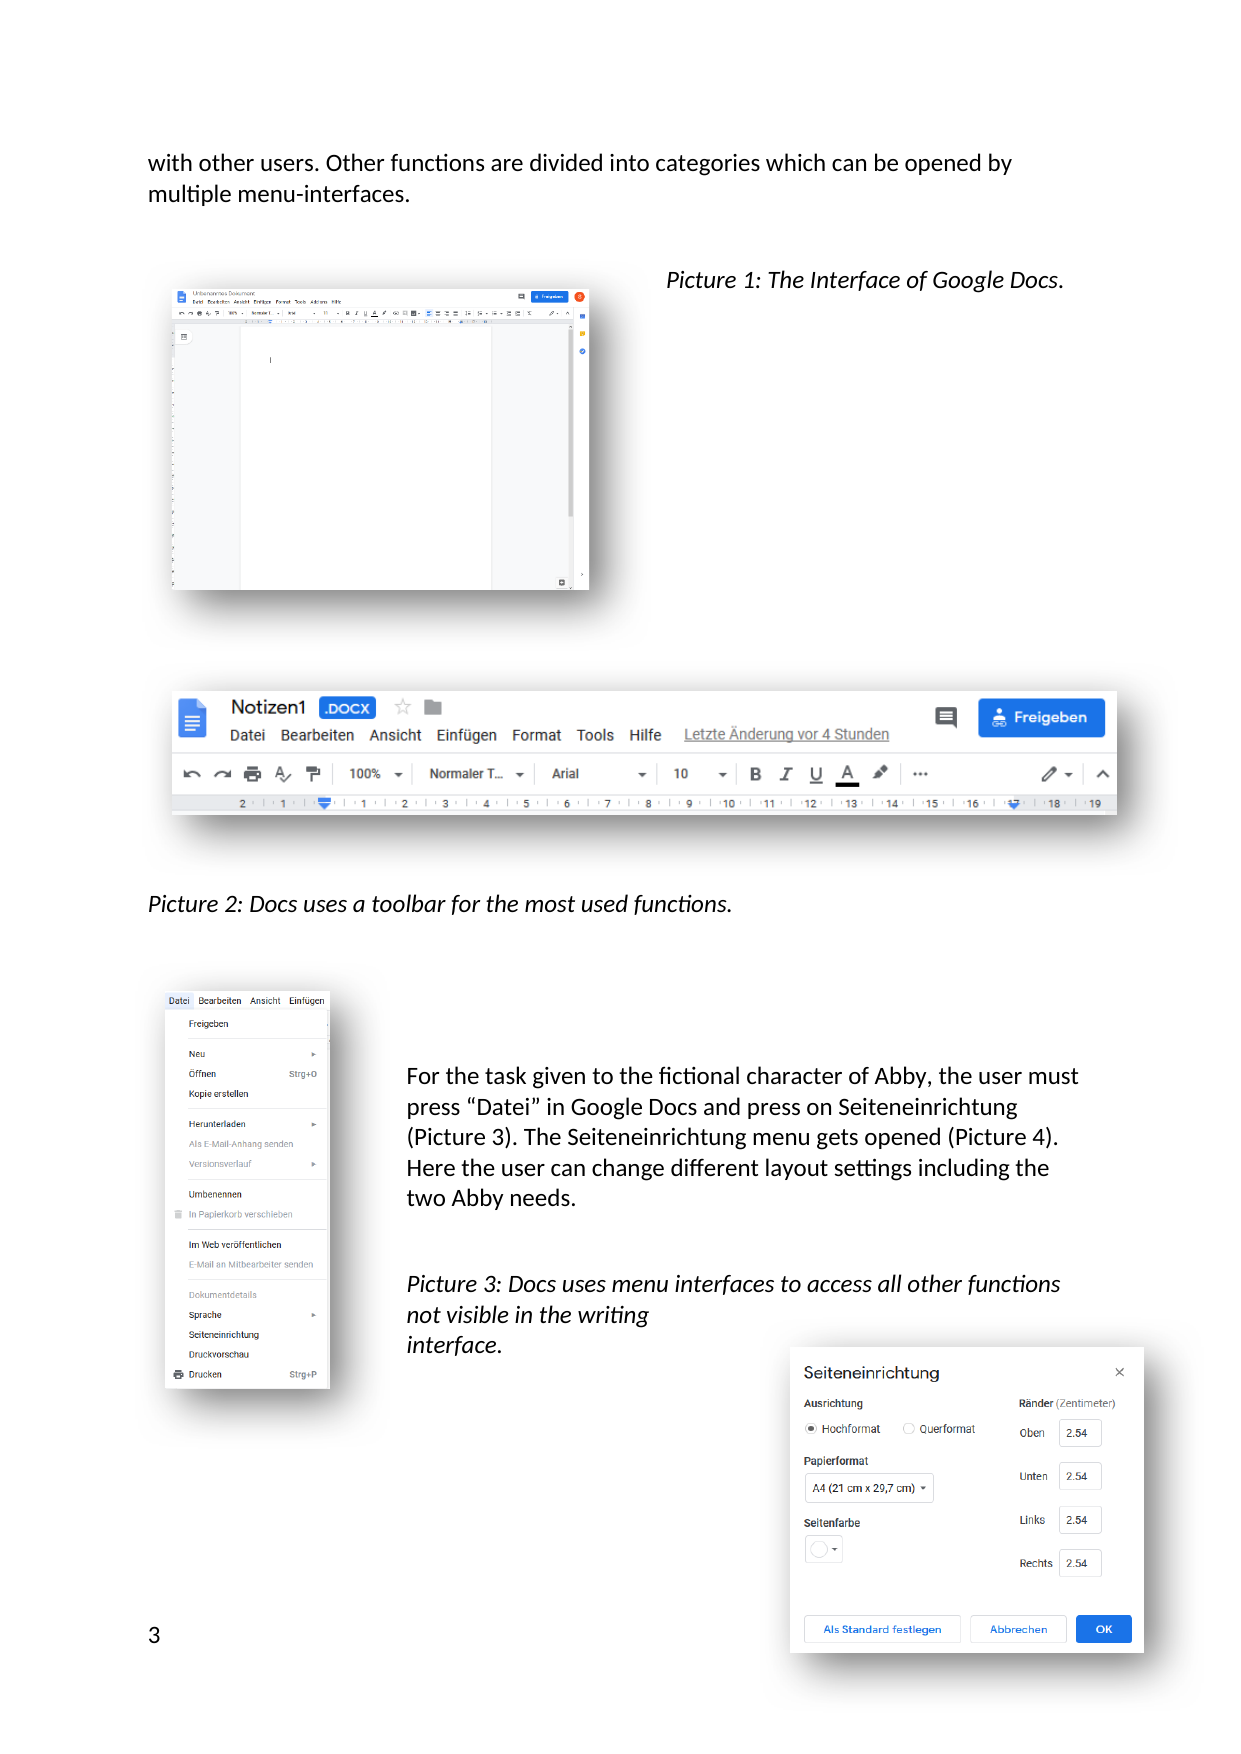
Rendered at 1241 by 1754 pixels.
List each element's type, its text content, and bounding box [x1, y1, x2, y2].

text Picture 2: Docs uses a toolbar for the most used functions. [148, 888, 1093, 919]
picture [171, 289, 590, 590]
picture [172, 691, 1117, 815]
text Picture 3: Docs uses menu interfaces to access all other functions not visible in the writing interface. [378, 1268, 1093, 1360]
picture [790, 1347, 1144, 1653]
text Picture 1: The Interface of Google Docs. [148, 264, 1093, 295]
text For the task given to the fictional character of Abby, the user must press “Datei” in Google Docs and press on Seiteneinrichtung (Picture 3). The Seiteneinrichtung menu gets opened (Picture 4). Here the user can change different layout settings including the two Abby needs. [378, 1060, 1093, 1213]
picture [165, 991, 330, 1389]
